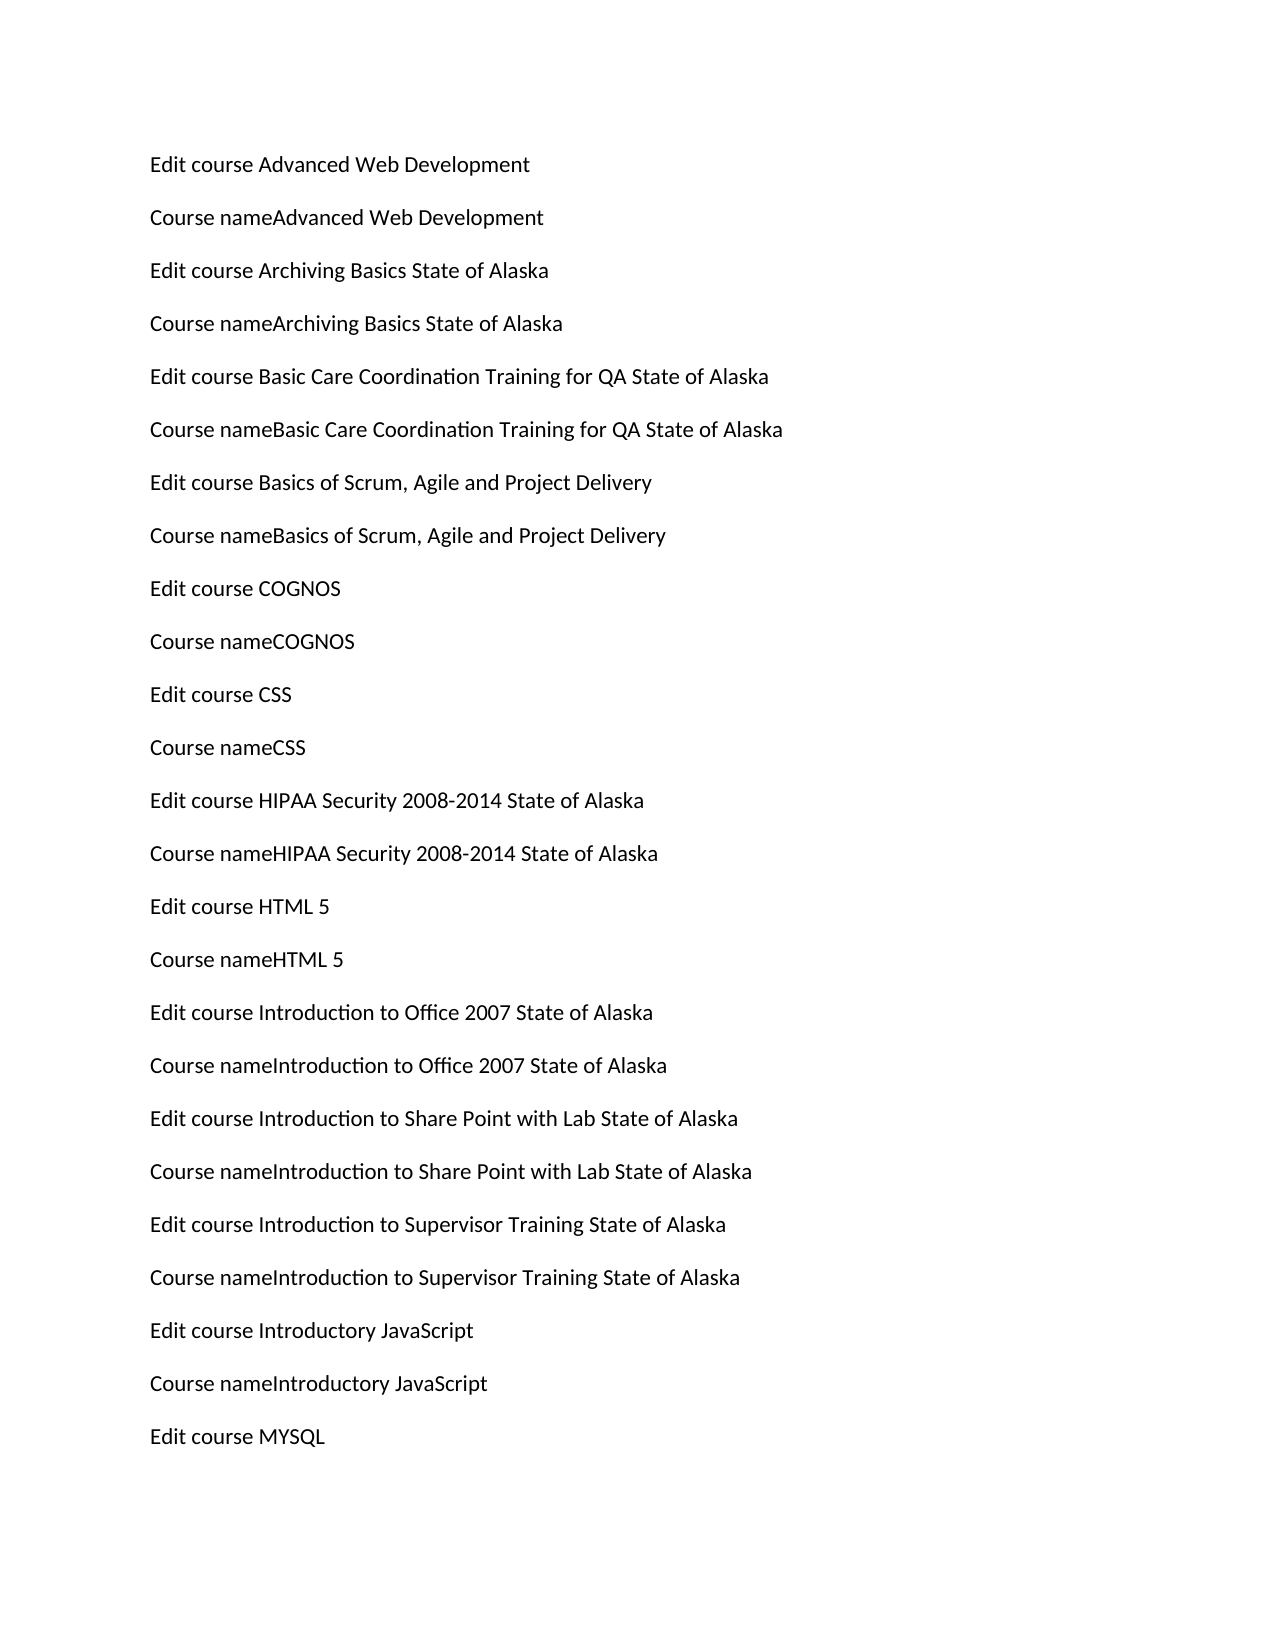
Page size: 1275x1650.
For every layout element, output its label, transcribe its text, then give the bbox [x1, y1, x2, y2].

text Edit course CSS [150, 680, 1125, 708]
text Edit course Basic Care Coordination Training for QA State of Alaska [150, 362, 1125, 390]
text Course nameIntroduction to Share Point with Lab State of Alaska [150, 1157, 1125, 1185]
text Course nameIntroductory JavaScript [150, 1369, 1125, 1397]
text Edit course Archiving Basics State of Alaska [150, 256, 1125, 284]
text Course nameAdvanced Web Development [150, 203, 1125, 231]
text Course nameCSS [150, 733, 1125, 761]
text Edit course COGNOS [150, 574, 1125, 602]
text Course nameCOGNOS [150, 627, 1125, 655]
text Course nameIntroduction to Supervisor Training State of Alaska [150, 1263, 1125, 1291]
text Edit course Basics of Scrum, Agile and Project Delivery [150, 468, 1125, 496]
text Course nameBasics of Scrum, Agile and Project Delivery [150, 521, 1125, 549]
text Course nameArchiving Basics State of Alaska [150, 309, 1125, 337]
text Edit course Introduction to Office 2007 State of Alaska [150, 998, 1125, 1026]
text Edit course MYSQL [150, 1422, 1125, 1451]
text Course nameHTML 5 [150, 945, 1125, 973]
text Edit course Introductory JavaScript [150, 1316, 1125, 1344]
text Edit course Introduction to Supervisor Training State of Alaska [150, 1210, 1125, 1238]
text Course nameBasic Care Coordination Training for QA State of Alaska [150, 415, 1125, 443]
text Course nameIntroduction to Office 2007 State of Alaska [150, 1051, 1125, 1079]
text Edit course HTML 5 [150, 892, 1125, 920]
text Course nameHIPAA Security 2008-2014 State of Alaska [150, 839, 1125, 867]
text Edit course Advanced Web Development [150, 150, 1125, 178]
text Edit course HIPAA Security 2008-2014 State of Alaska [150, 786, 1125, 814]
text Edit course Introduction to Share Point with Lab State of Alaska [150, 1104, 1125, 1132]
